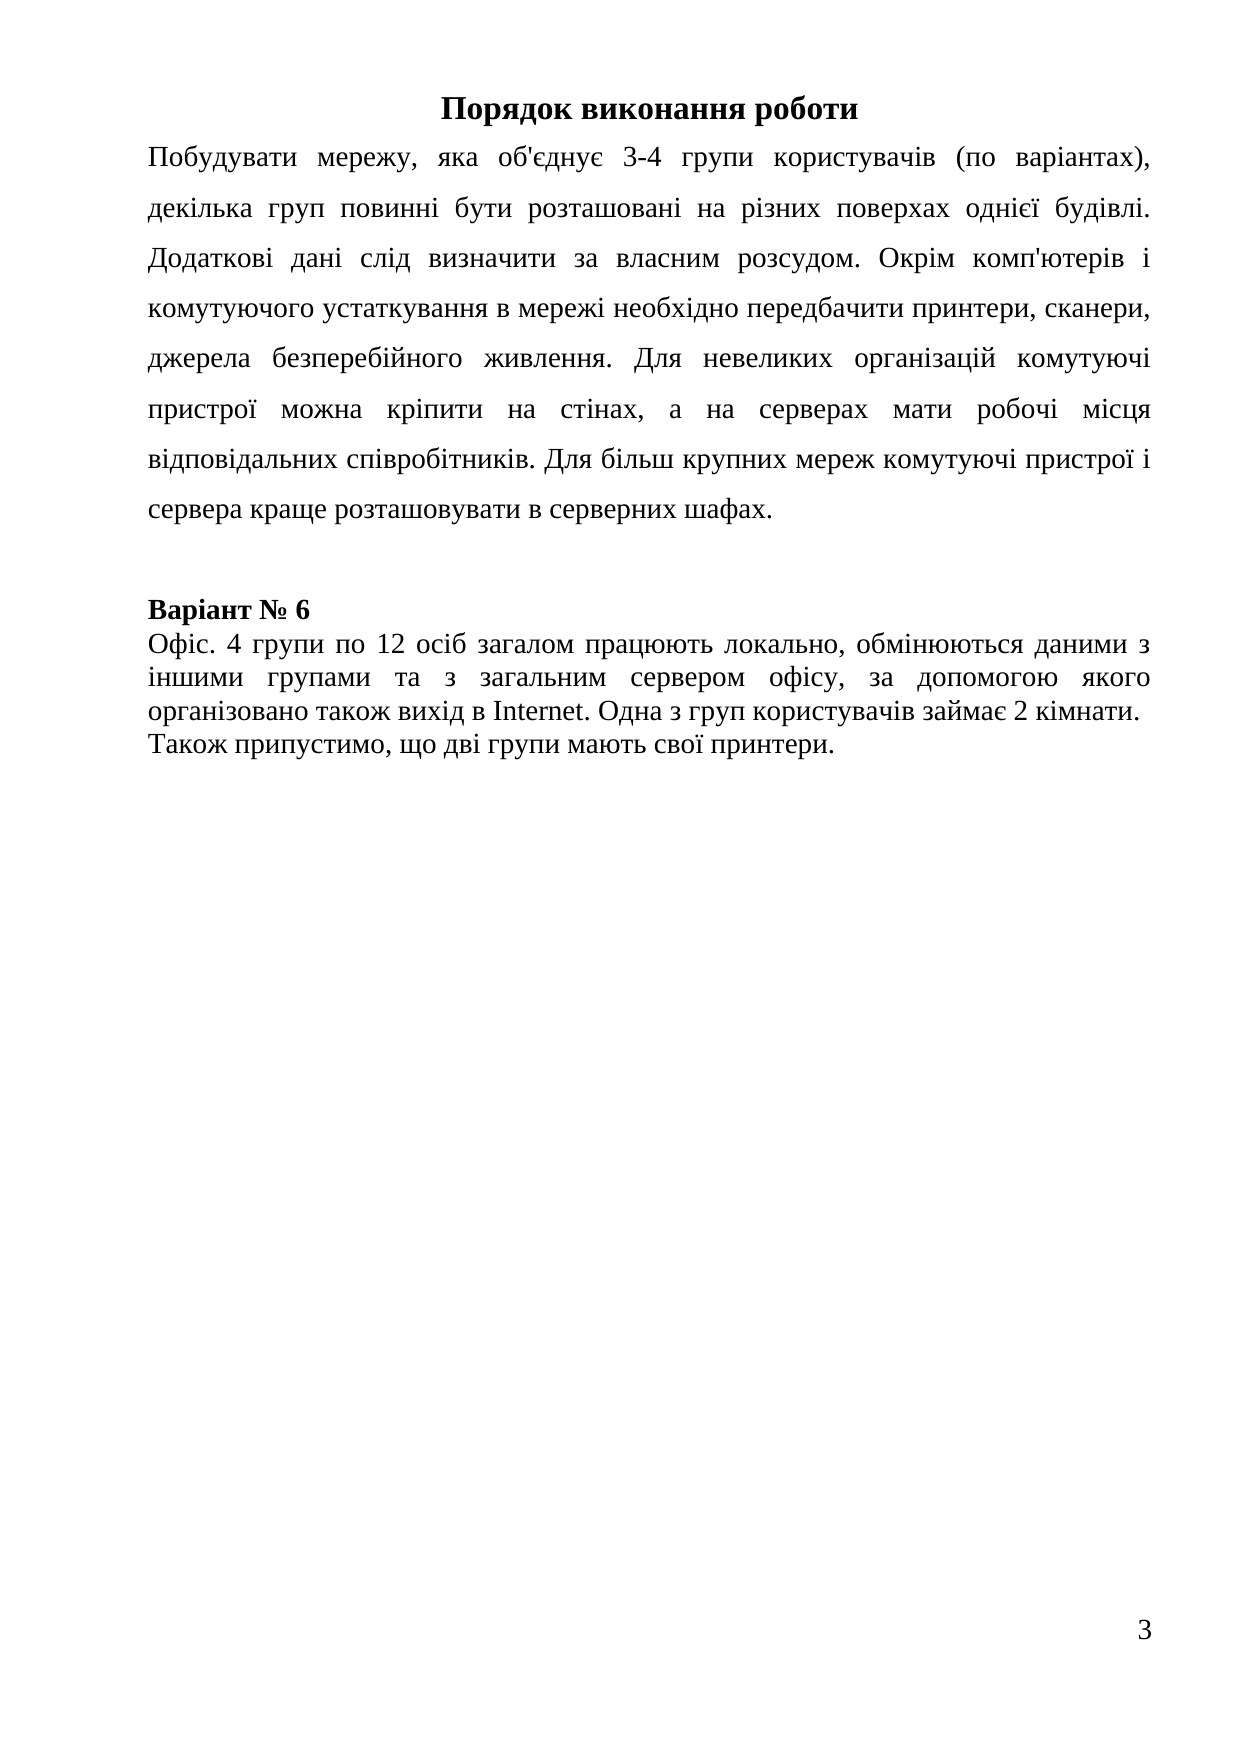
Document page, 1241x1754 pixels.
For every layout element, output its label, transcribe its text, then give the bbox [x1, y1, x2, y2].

text Варіант № 6 [148, 592, 1152, 626]
text Офіс. 4 групи по 12 осіб загалом працюють локально, обмінюються даними з іншими групами та з загальним сервером офісу, за допомогою якого організовано також вихід в Internet. Одна з груп користувачів займає 2 кімнати. [148, 626, 1152, 726]
subtitle Порядок виконання роботи [148, 88, 1152, 127]
text Також припустимо, що дві групи мають свої принтери. [148, 726, 1152, 760]
text Побудувати мережу, яка об'єднує 3-4 групи користувачів (по варіантах), декілька груп повинні бути розташовані на різних поверхах однієї будівлі. Додаткові дані слід визначити за власним розсудом. Окрім комп'ютерів і комутуючого устаткування в мережі необхідно передбачити принтери, сканери, джерела безперебійного живлення. Для невеликих організацій комутуючі пристрої можна кріпити на стінах, а на серверах мати робочі місця відповідальних співробітників. Для більш крупних мереж комутуючі пристрої і сервера краще розташовувати в серверних шафах. [148, 139, 1152, 525]
